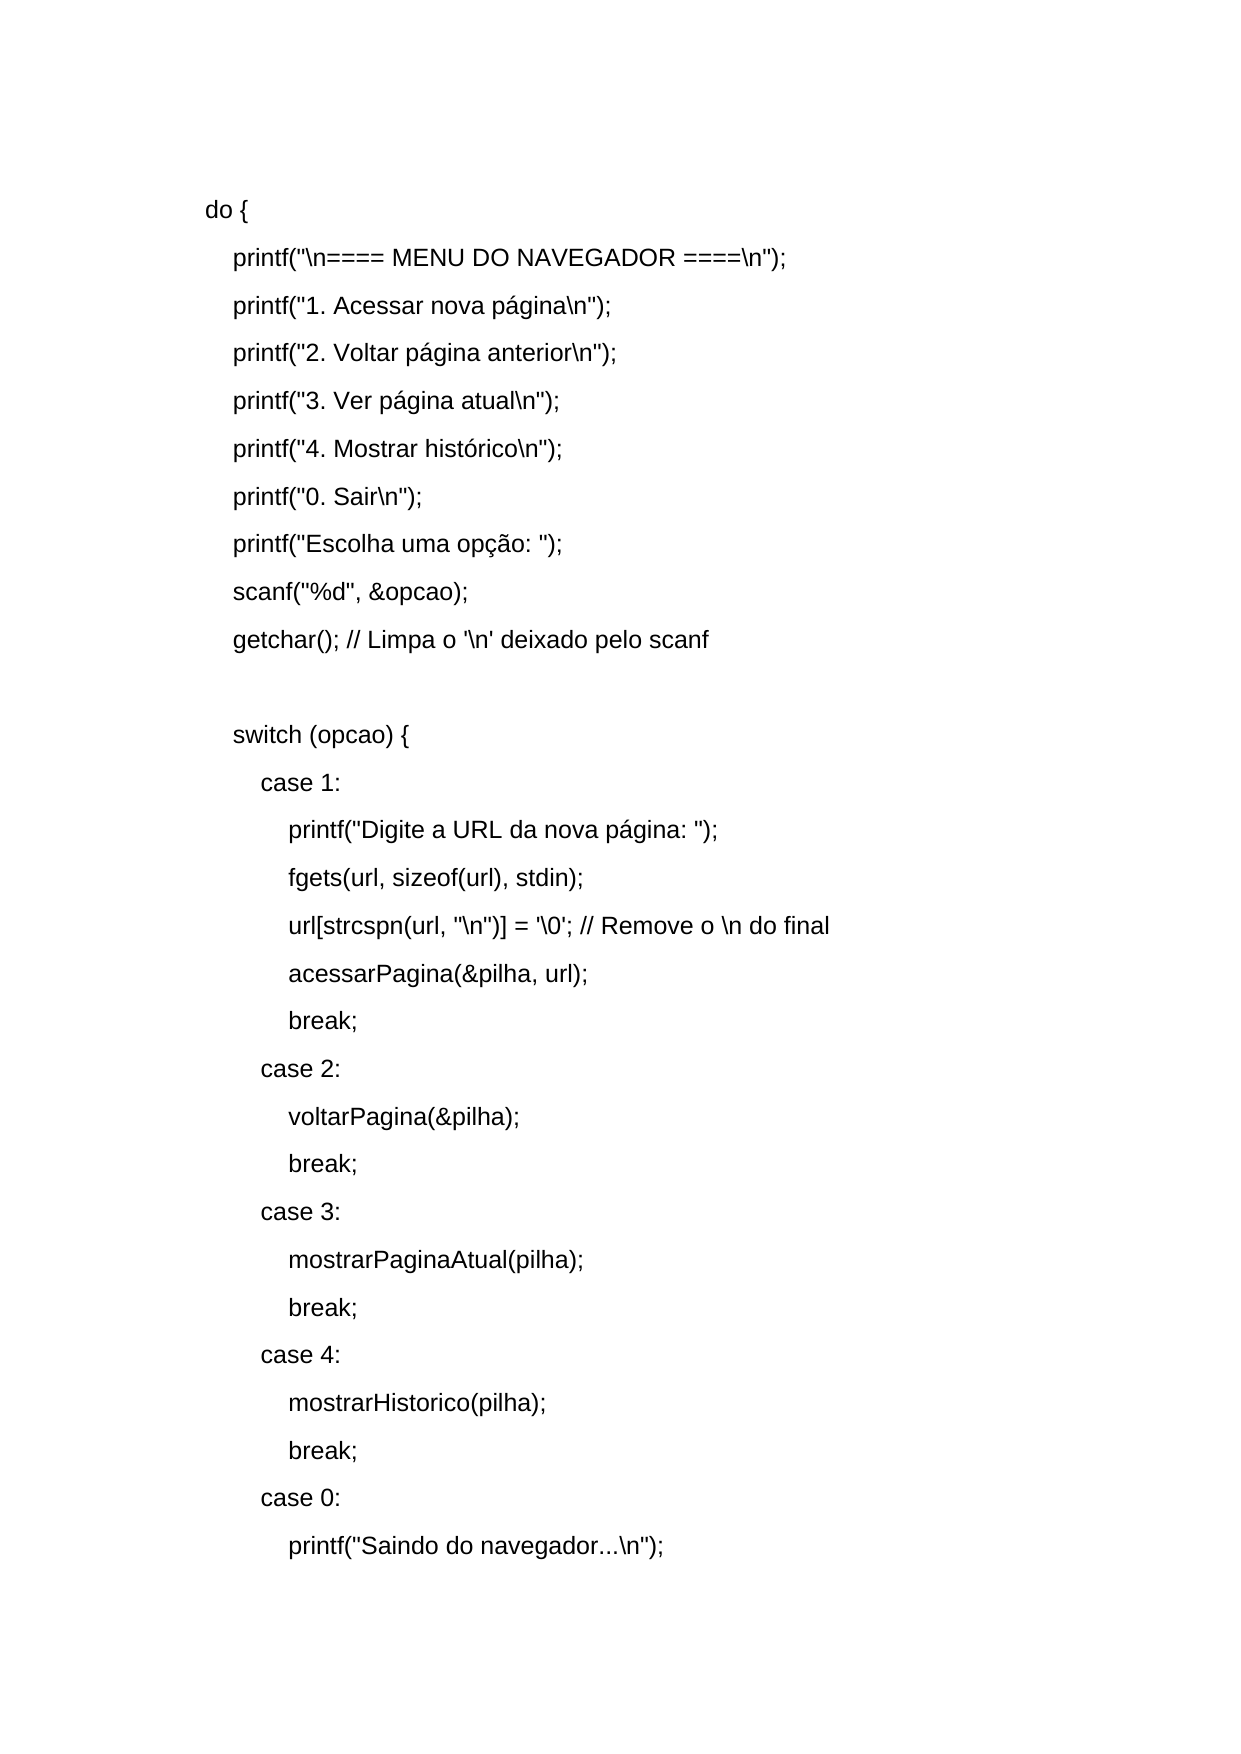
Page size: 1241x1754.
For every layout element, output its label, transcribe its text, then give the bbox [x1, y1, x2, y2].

text printf("\n==== MENU DO NAVEGADOR ====\n"); [177, 243, 1063, 272]
text url[strcspn(url, "\n")] = '\0'; // Remove o \n do final [177, 911, 1063, 940]
text getchar(); // Limpa o '\n' deixado pelo scanf [177, 625, 1063, 653]
text break; [177, 1149, 1063, 1178]
text printf("1. Acessar nova página\n"); [177, 291, 1063, 319]
text printf("2. Voltar página anterior\n"); [177, 338, 1063, 367]
text case 3: [177, 1197, 1063, 1226]
text switch (opcao) { [177, 720, 1063, 749]
text mostrarHistorico(pilha); [177, 1388, 1063, 1417]
text case 1: [177, 768, 1063, 797]
text printf("Escolha uma opção: "); [177, 529, 1063, 558]
text printf("0. Sair\n"); [177, 482, 1063, 510]
text printf("Saindo do navegador...\n"); [177, 1531, 1063, 1560]
text printf("3. Ver página atual\n"); [177, 386, 1063, 415]
text scanf("%d", &opcao); [177, 577, 1063, 606]
text acessarPagina(&pilha, url); [177, 959, 1063, 987]
text break; [177, 1436, 1063, 1464]
text voltarPagina(&pilha); [177, 1102, 1063, 1131]
text printf("Digite a URL da nova página: "); [177, 816, 1063, 844]
text do { [177, 195, 1063, 224]
text case 4: [177, 1340, 1063, 1369]
text mostrarPaginaAtual(pilha); [177, 1245, 1063, 1274]
text break; [177, 1006, 1063, 1035]
text case 0: [177, 1483, 1063, 1512]
text fgets(url, sizeof(url), stdin); [177, 863, 1063, 892]
text printf("4. Mostrar histórico\n"); [177, 434, 1063, 463]
text case 2: [177, 1054, 1063, 1083]
text break; [177, 1293, 1063, 1321]
